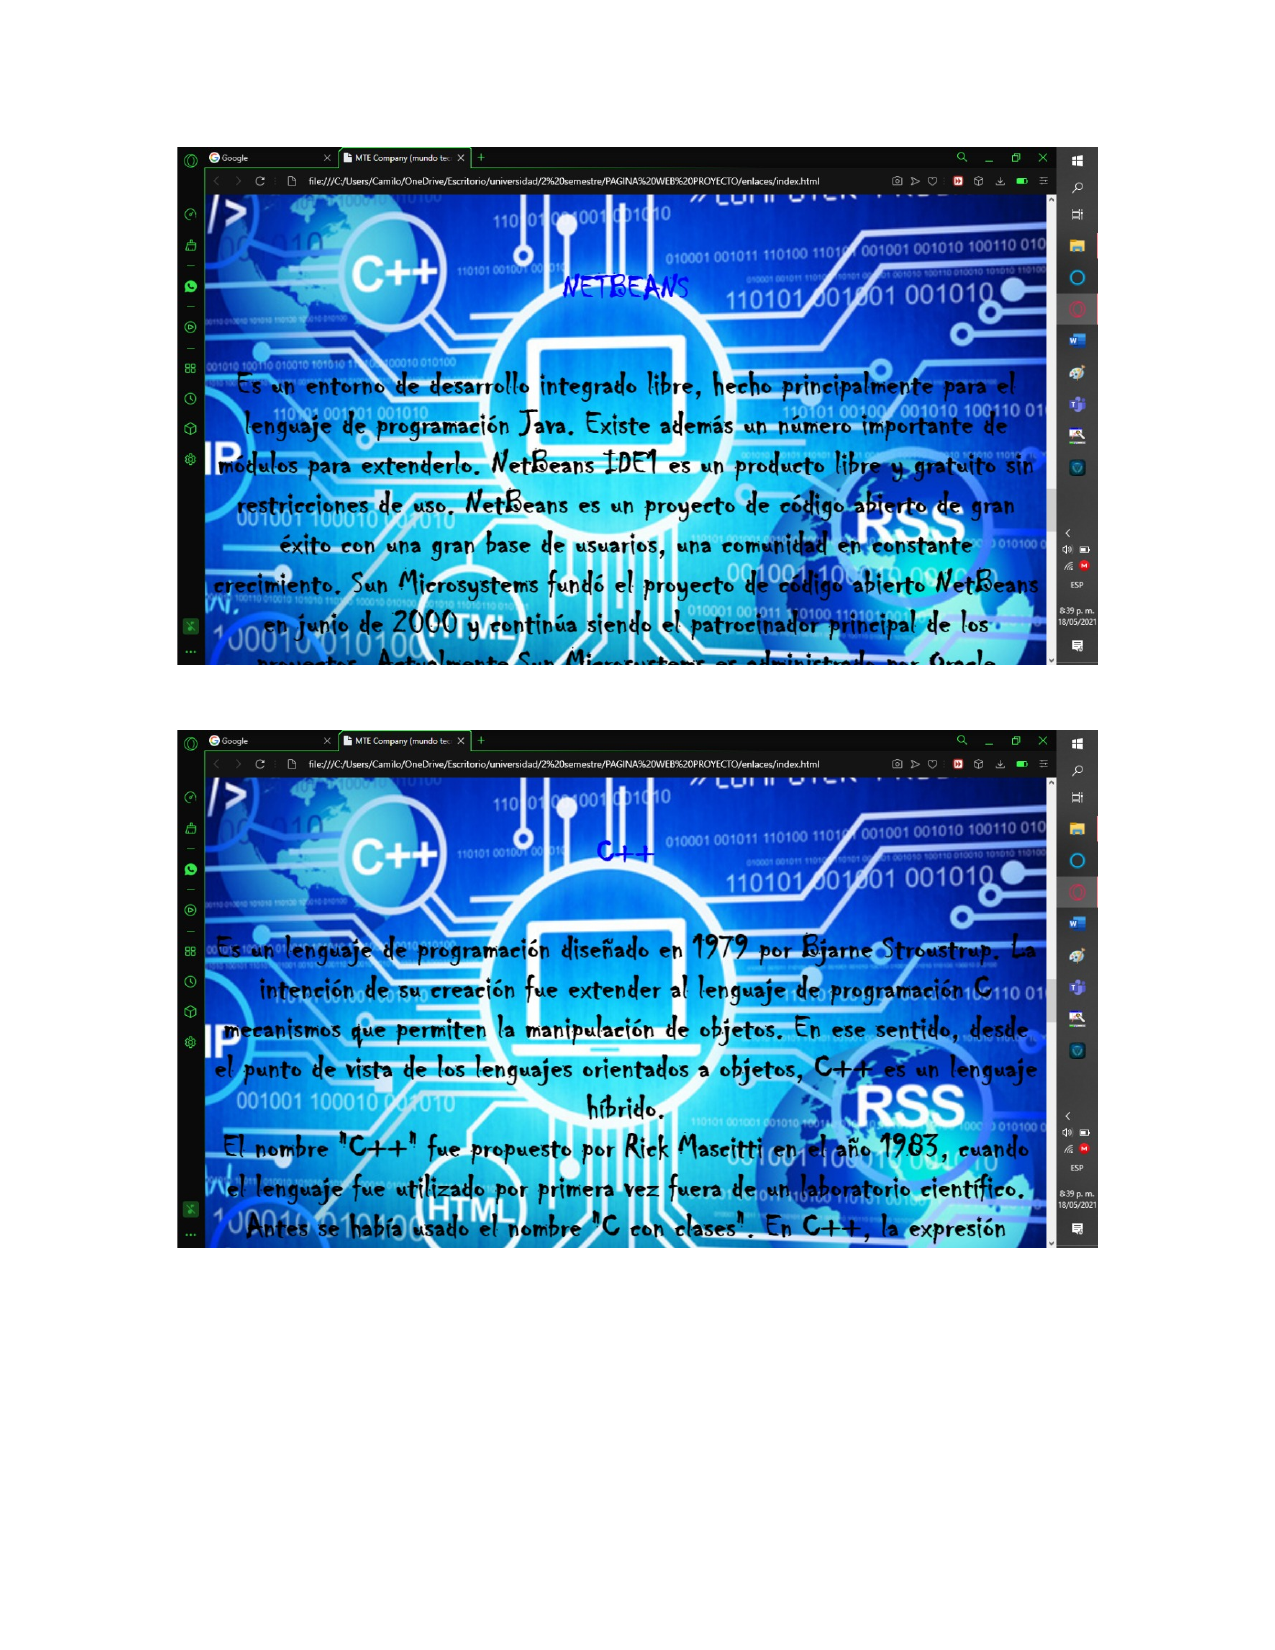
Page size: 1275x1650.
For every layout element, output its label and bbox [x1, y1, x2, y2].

picture [475, 656, 483, 665]
picture [489, 656, 495, 665]
picture [378, 581, 383, 589]
picture [748, 660, 756, 665]
picture [177, 147, 1098, 665]
picture [367, 585, 374, 591]
picture [177, 730, 1098, 1248]
picture [372, 622, 383, 629]
picture [397, 588, 404, 594]
